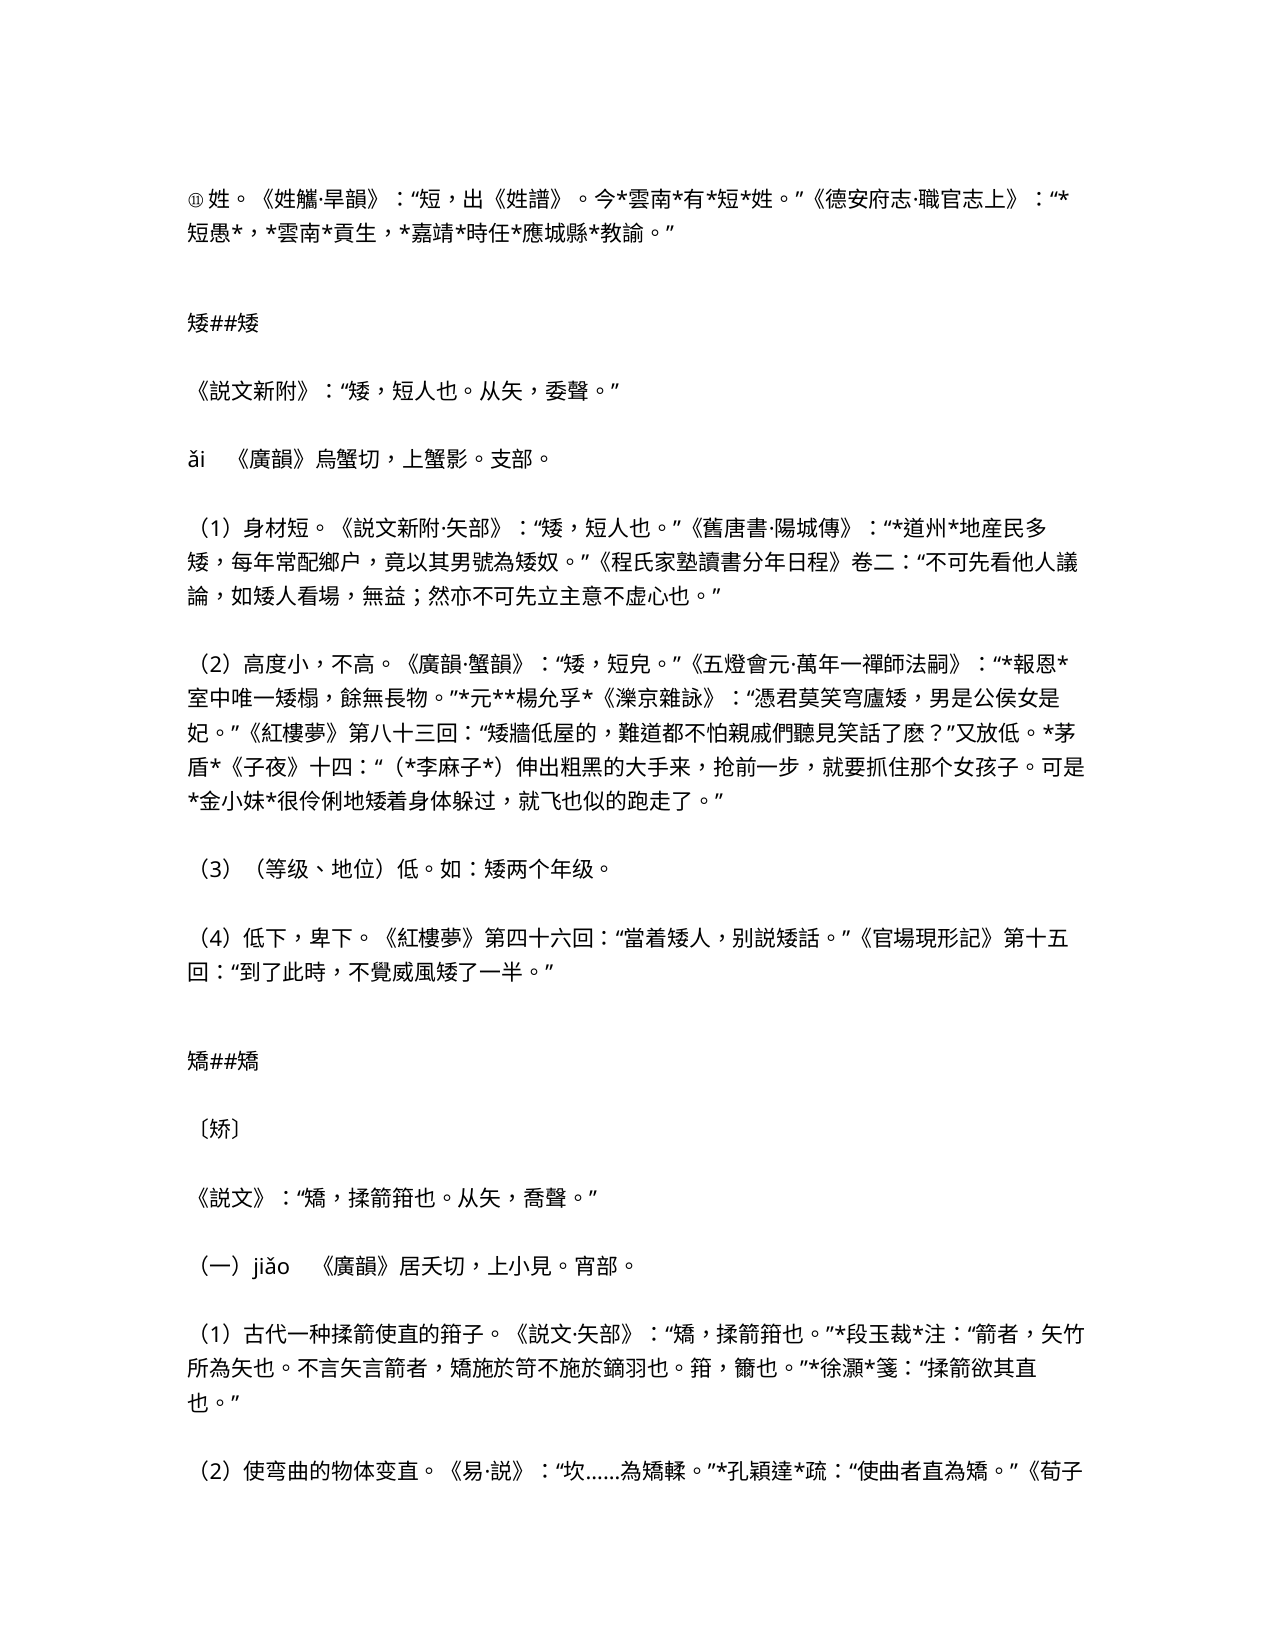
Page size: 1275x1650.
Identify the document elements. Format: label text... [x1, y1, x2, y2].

text 矮##矮 《説文新附》：“矮，短人也。从矢，委聲。” ǎi 《廣韻》烏蟹切，上蟹影。支部。 （1）身材短。《説文新附·矢部》：“矮，短人也。”《舊唐書·陽城傳》：“*道州*地産民多矮，每年常配鄉户，竟以其男號為矮奴。”《程氏家塾讀書分年日程》卷二：“不可先看他人議論，如矮人看場，無益；然亦不可先立主意不虚心也。” （2）高度小，不高。《廣韻·蟹韻》：“矮，短皃。”《五燈會元·萬年一禪師法嗣》：“*報恩*室中唯一矮榻，餘無長物。”*元**楊允孚*《濼京雜詠》：“憑君莫笑穹廬矮，男是公侯女是妃。”《紅樓夢》第八十三回：“矮牆低屋的，難道都不怕親戚們聽見笑話了麽？”又放低。*茅盾*《子夜》十四：“（*李麻子*）伸出粗黑的大手来，抢前一步，就要抓住那个女孩子。可是*金小妹*很伶俐地矮着身体躲过，就飞也似的跑走了。” （3）（等级、地位）低。如：矮两个年级。 （4）低下，卑下。《紅樓夢》第四十六回：“當着矮人，别説矮話。”《官場現形記》第十五回：“到了此時，不覺威風矮了一半。” [187, 307, 1087, 1021]
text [187, 150, 1087, 282]
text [187, 1046, 1087, 1486]
